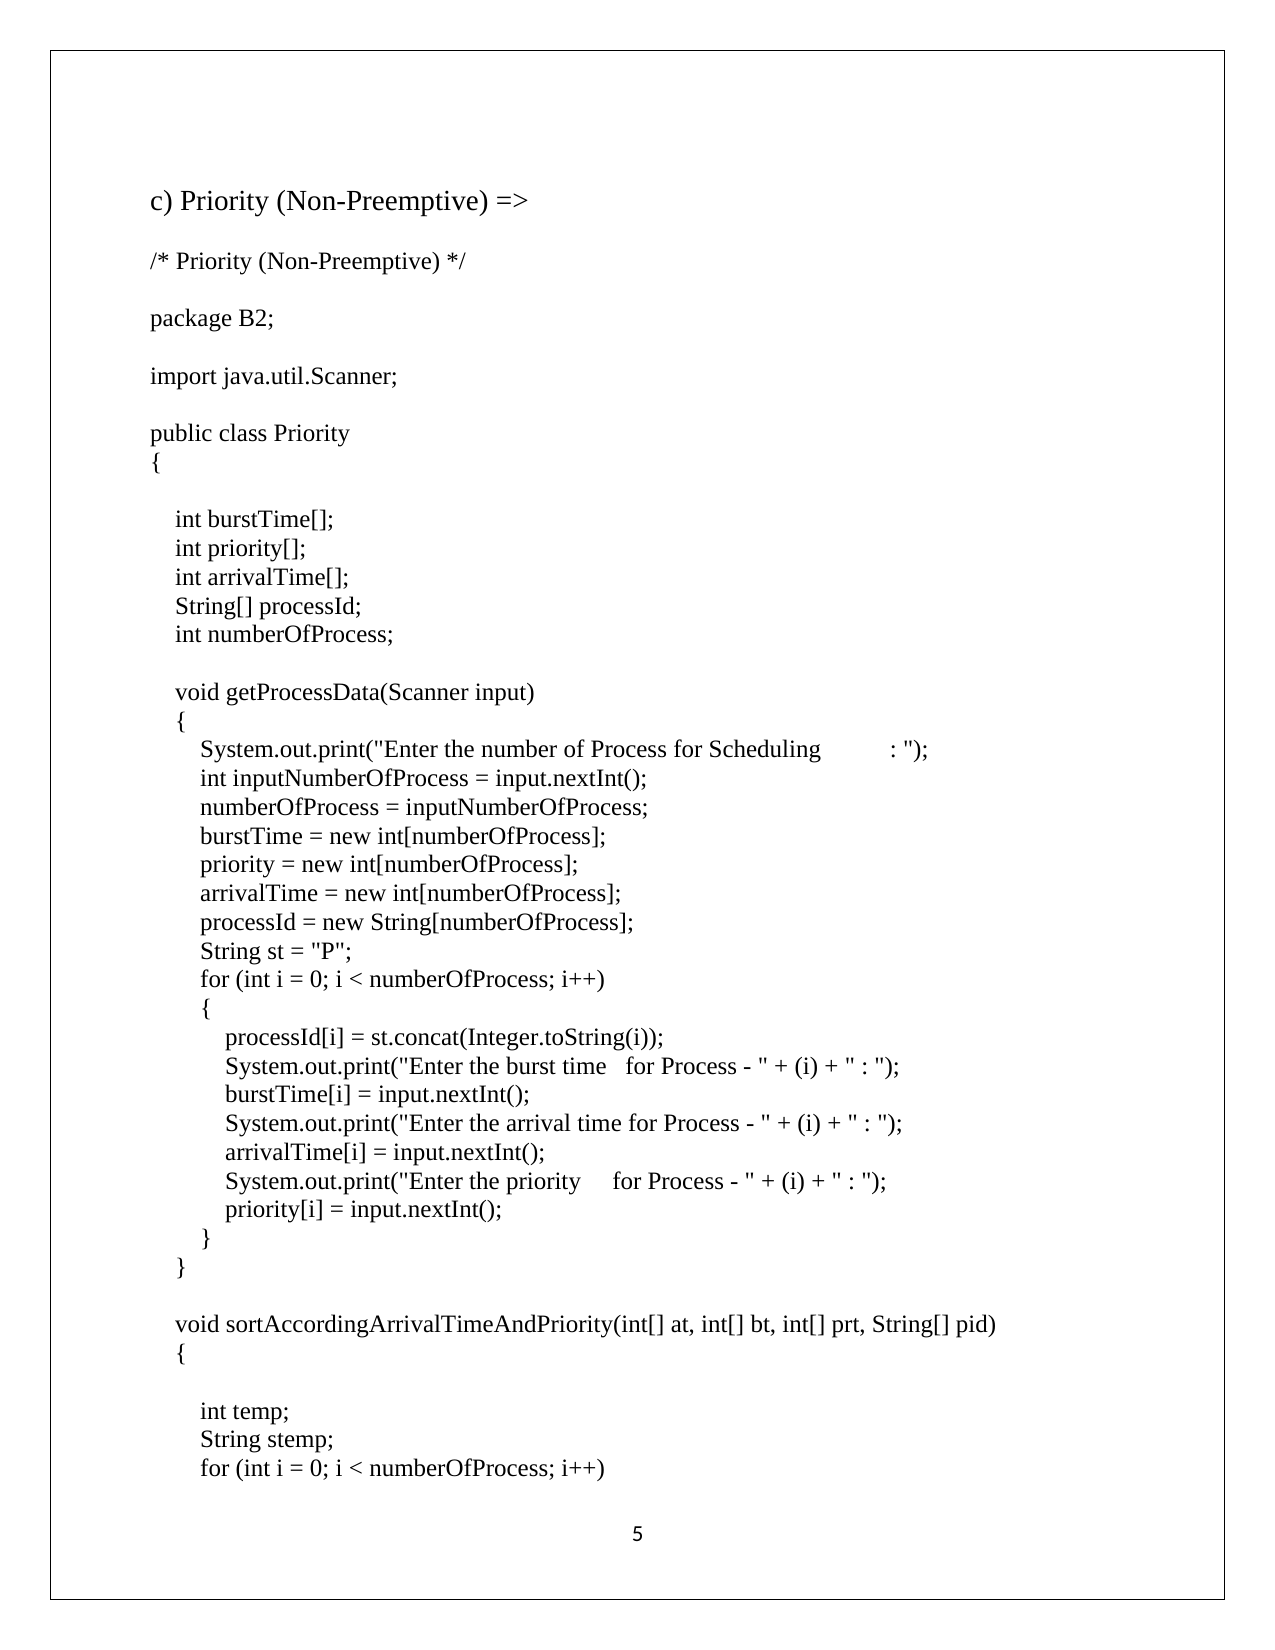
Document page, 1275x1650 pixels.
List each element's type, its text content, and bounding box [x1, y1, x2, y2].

text processId = new String[numberOfProcess]; [150, 907, 1125, 936]
text String[] processId; [150, 591, 1125, 619]
text System.out.print("Enter the number of Process for Scheduling : "); [150, 734, 1125, 763]
text System.out.print("Enter the burst time for Process - " + (i) + " : "); [150, 1051, 1125, 1079]
text } [150, 1252, 1125, 1281]
text /* Priority (Non-Preemptive) */ [150, 246, 1125, 274]
text System.out.print("Enter the arrival time for Process - " + (i) + " : "); [150, 1108, 1125, 1137]
text { [150, 993, 1125, 1022]
text arrivalTime[i] = input.nextInt(); [150, 1137, 1125, 1166]
text import java.util.Scanner; [150, 361, 1125, 389]
text System.out.print("Enter the priority for Process - " + (i) + " : "); [150, 1166, 1125, 1194]
text { [150, 706, 1125, 734]
text { [150, 1338, 1125, 1367]
text int burstTime[]; [150, 504, 1125, 533]
text burstTime = new int[numberOfProcess]; [150, 821, 1125, 849]
text for (int i = 0; i < numberOfProcess; i++) [150, 964, 1125, 993]
text burstTime[i] = input.nextInt(); [150, 1079, 1125, 1108]
text priority[i] = input.nextInt(); [150, 1194, 1125, 1223]
text int numberOfProcess; [150, 619, 1125, 648]
text arrivalTime = new int[numberOfProcess]; [150, 878, 1125, 907]
text numberOfProcess = inputNumberOfProcess; [150, 792, 1125, 821]
text void sortAccordingArrivalTimeAndPriority(int[] at, int[] bt, int[] prt, String[] pid) [150, 1309, 1125, 1338]
text for (int i = 0; i < numberOfProcess; i++) [150, 1453, 1125, 1482]
text public class Priority [150, 418, 1125, 447]
text int priority[]; [150, 533, 1125, 562]
text int temp; [150, 1396, 1125, 1424]
text } [150, 1223, 1125, 1252]
text c) Priority (Non-Preemptive) => [150, 183, 1125, 217]
text { [150, 447, 1125, 476]
text priority = new int[numberOfProcess]; [150, 849, 1125, 878]
text void getProcessData(Scanner input) [150, 677, 1125, 706]
text int arrivalTime[]; [150, 562, 1125, 591]
text String stemp; [150, 1424, 1125, 1453]
text String st = "P"; [150, 936, 1125, 964]
text package B2; [150, 303, 1125, 332]
text int inputNumberOfProcess = input.nextInt(); [150, 763, 1125, 792]
text processId[i] = st.concat(Integer.toString(i)); [150, 1022, 1125, 1051]
